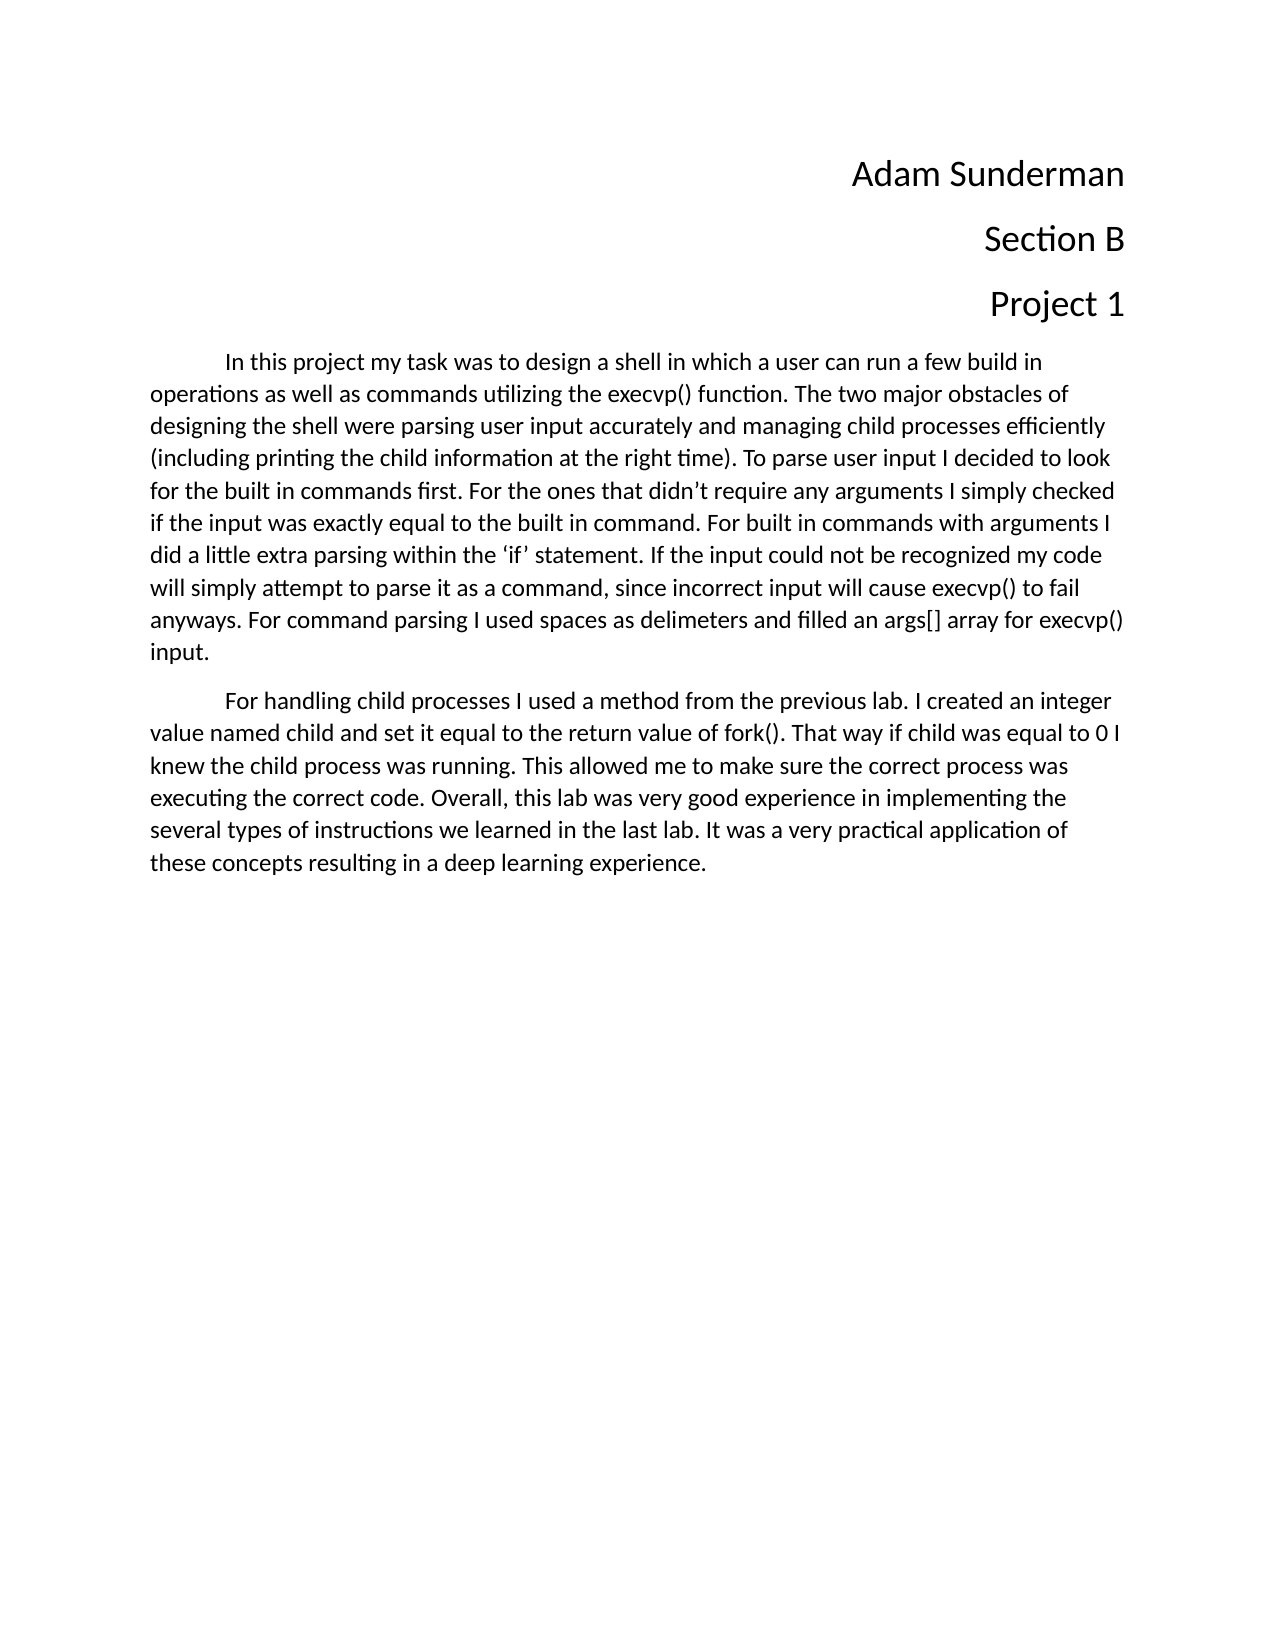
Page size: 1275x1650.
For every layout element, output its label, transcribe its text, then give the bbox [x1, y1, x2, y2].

text In this project my task was to design a shell in which a user can run a few build in operations as well as commands utilizing the execvp() function. The two major obstacles of designing the shell were parsing user input accurately and managing child processes efficiently (including printing the child information at the right time). To parse user input I decided to look for the built in commands first. For the ones that didn’t require any arguments I simply checked if the input was exactly equal to the built in command. For built in commands with arguments I did a little extra parsing within the ‘if’ statement. If the input could not be recognized my code will simply attempt to parse it as a command, since incorrect input will cause execvp() to fail anyways. For command parsing I used spaces as delimeters and filled an args[] array for execvp() input. [150, 346, 1125, 667]
text For handling child processes I used a method from the previous lab. I created an integer value named child and set it equal to the return value of fork(). That way if child was equal to 0 I knew the child process was running. This allowed me to make sure the correct process was executing the correct code. Overall, this lab was very good experience in implementing the several types of instructions we learned in the last lab. It was a very practical application of these concepts resulting in a deep learning experience. [150, 685, 1125, 877]
text Project 1 [150, 280, 1125, 326]
text Section B [150, 215, 1125, 261]
text Adam Sunderman [150, 150, 1125, 196]
